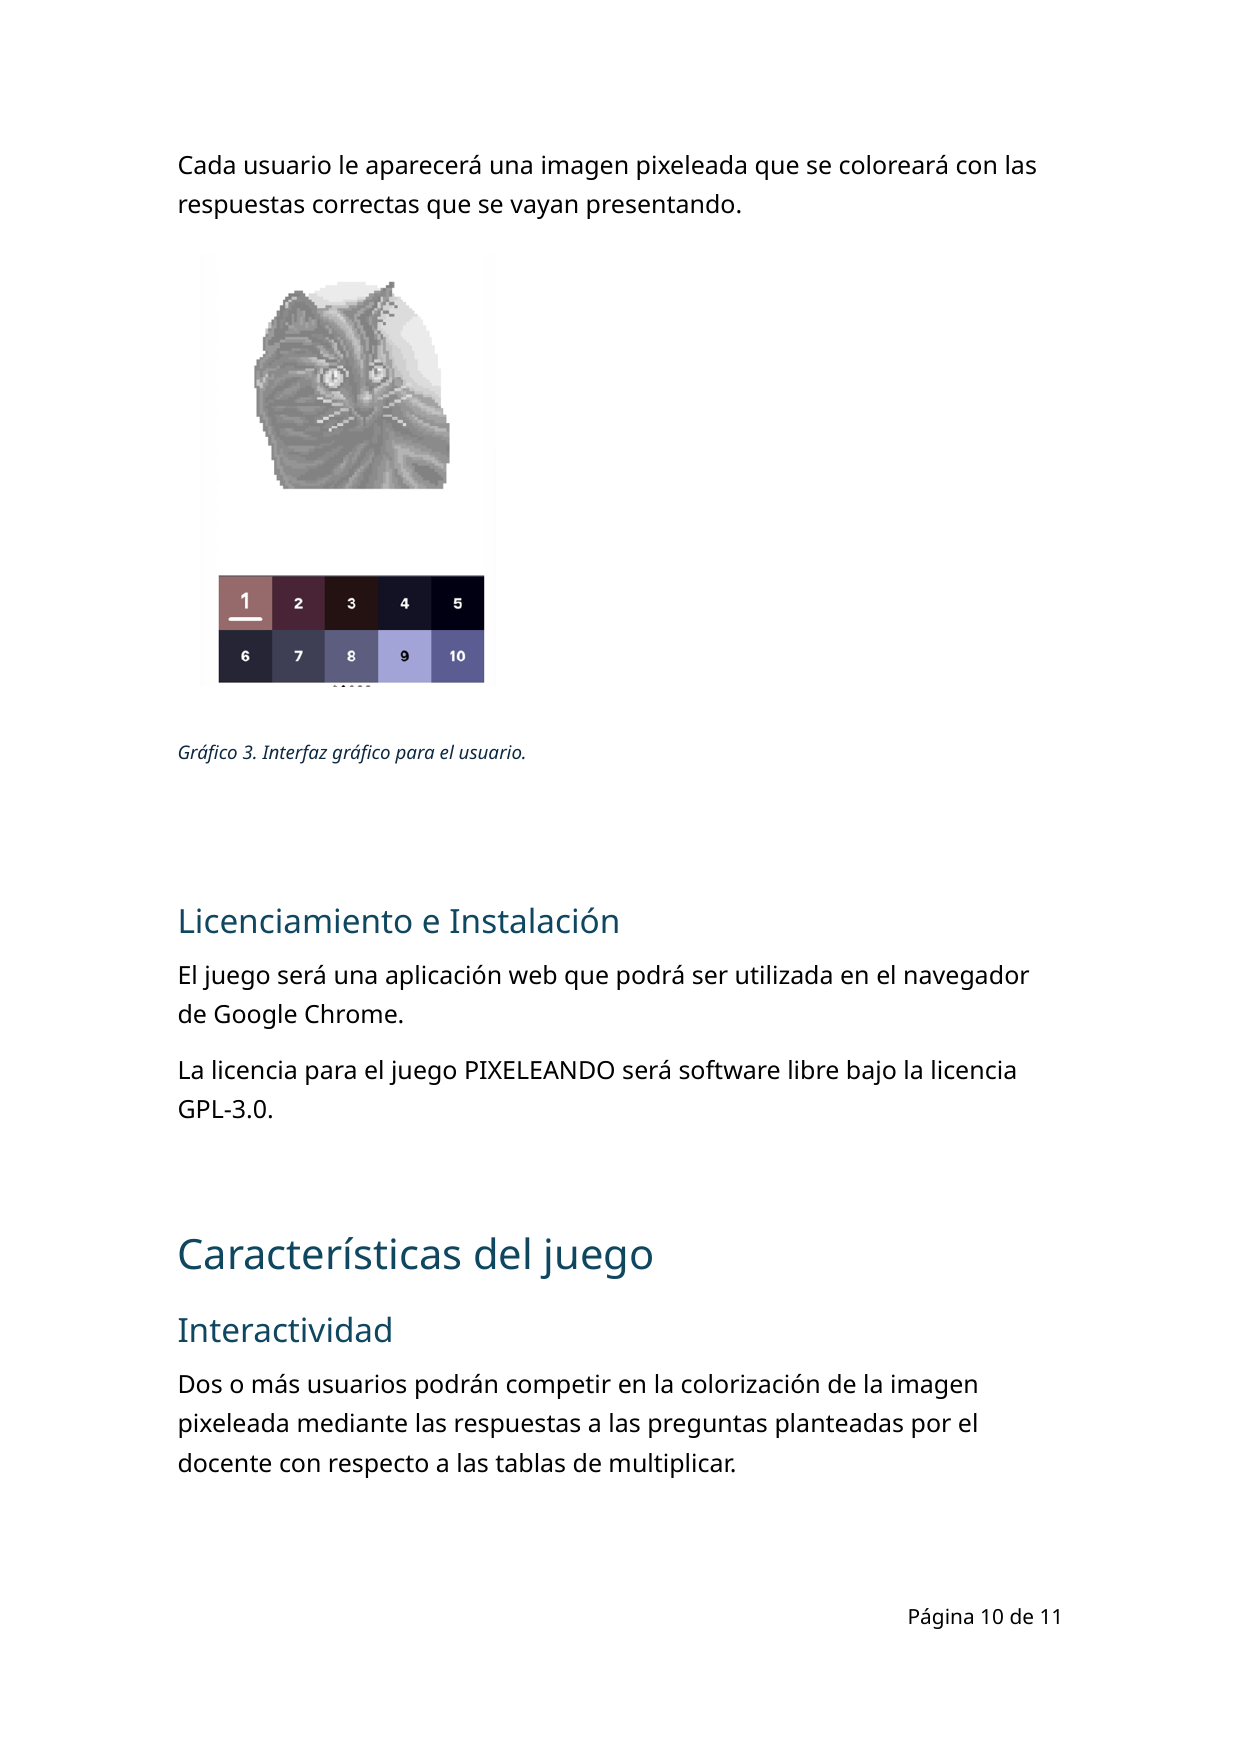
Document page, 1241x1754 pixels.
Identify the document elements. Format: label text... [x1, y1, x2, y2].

text Dos o más usuarios podrán competir en la colorización de la imagen pixeleada mediante las respuestas a las preguntas planteadas por el docente con respecto a las tablas de multiplicar. [177, 1367, 1063, 1479]
subtitle Características del juego [177, 1224, 1063, 1281]
picture [177, 242, 520, 718]
subtitle Licenciamiento e Instalación [177, 897, 1063, 943]
text Cada usuario le aparecerá una imagen pixeleada que se coloreará con las respuestas correctas que se vayan presentando. [177, 148, 1063, 221]
text El juego será una aplicación web que podrá ser utilizada en el navegador de Google Chrome. [177, 958, 1063, 1031]
subtitle Interactividad [177, 1306, 1063, 1352]
text La licencia para el juego PIXELEANDO será software libre bajo la licencia GPL-3.0. [177, 1053, 1063, 1126]
